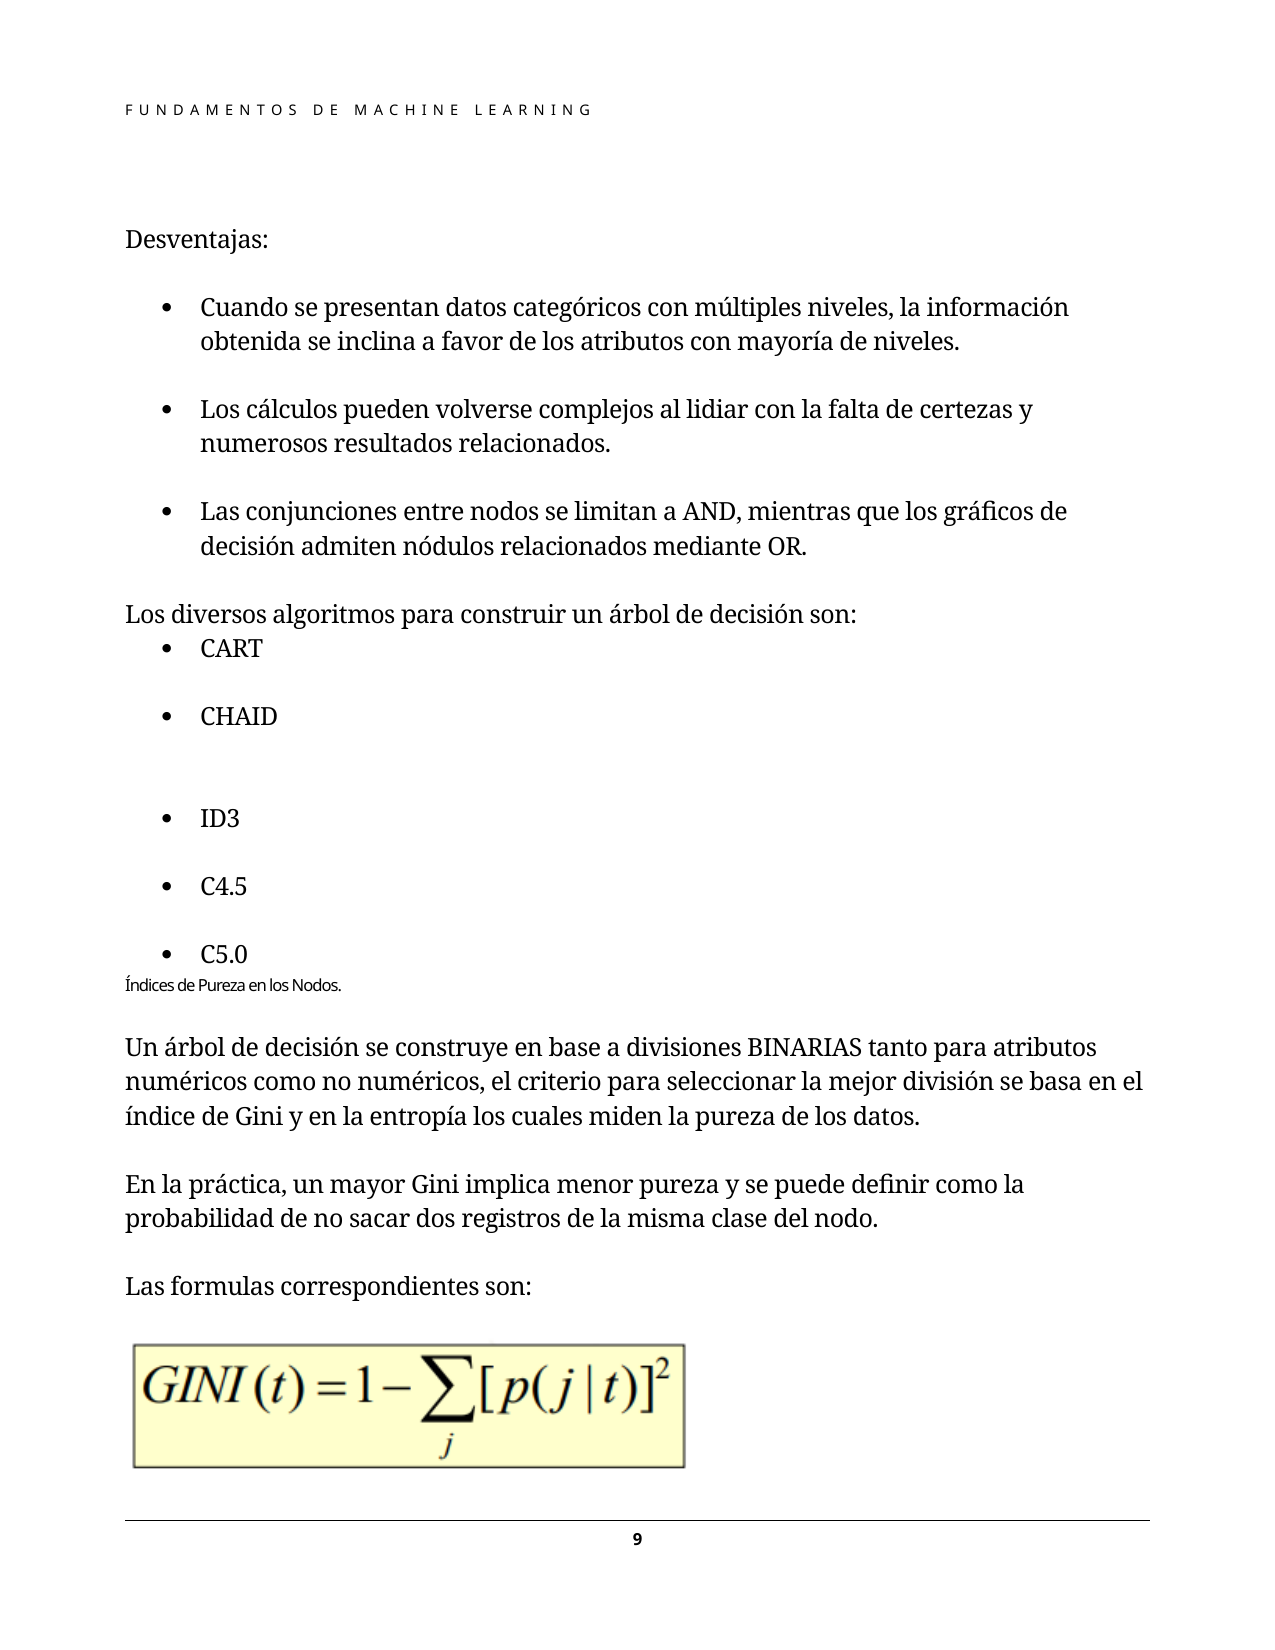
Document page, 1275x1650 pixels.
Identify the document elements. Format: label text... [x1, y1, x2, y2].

list Los cálculos pueden volverse complejos al lidiar con la falta de certezas y numerosos resultados relacionados. [162, 392, 1150, 460]
text Un árbol de decisión se construye en base a divisiones BINARIAS tanto para atributos numéricos como no numéricos, el criterio para seleccionar la mejor división se basa en el índice de Gini y en la entropía los cuales miden la pureza de los datos. [125, 1030, 1150, 1132]
list C5.0 [162, 937, 1150, 971]
list C4.5 [162, 869, 1150, 903]
text Las formulas correspondientes son: [125, 1268, 1150, 1302]
picture [125, 1336, 697, 1478]
subtitle Índices de Pureza en los Nodos. [125, 971, 1150, 996]
text Los diversos algoritmos para construir un árbol de decisión son: [125, 596, 1150, 630]
list CART [162, 630, 1150, 664]
text Desventajas: [125, 222, 1150, 256]
list Cuando se presentan datos categóricos con múltiples niveles, la información obtenida se inclina a favor de los atributos con mayoría de niveles. [162, 290, 1150, 358]
list CHAID [162, 698, 1150, 732]
list Las conjunciones entre nodos se limitan a AND, mientras que los gráficos de decisión admiten nódulos relacionados mediante OR. [162, 494, 1150, 562]
list ID3 [162, 801, 1150, 835]
text En la práctica, un mayor Gini implica menor pureza y se puede definir como la probabilidad de no sacar dos registros de la misma clase del nodo. [125, 1166, 1150, 1234]
